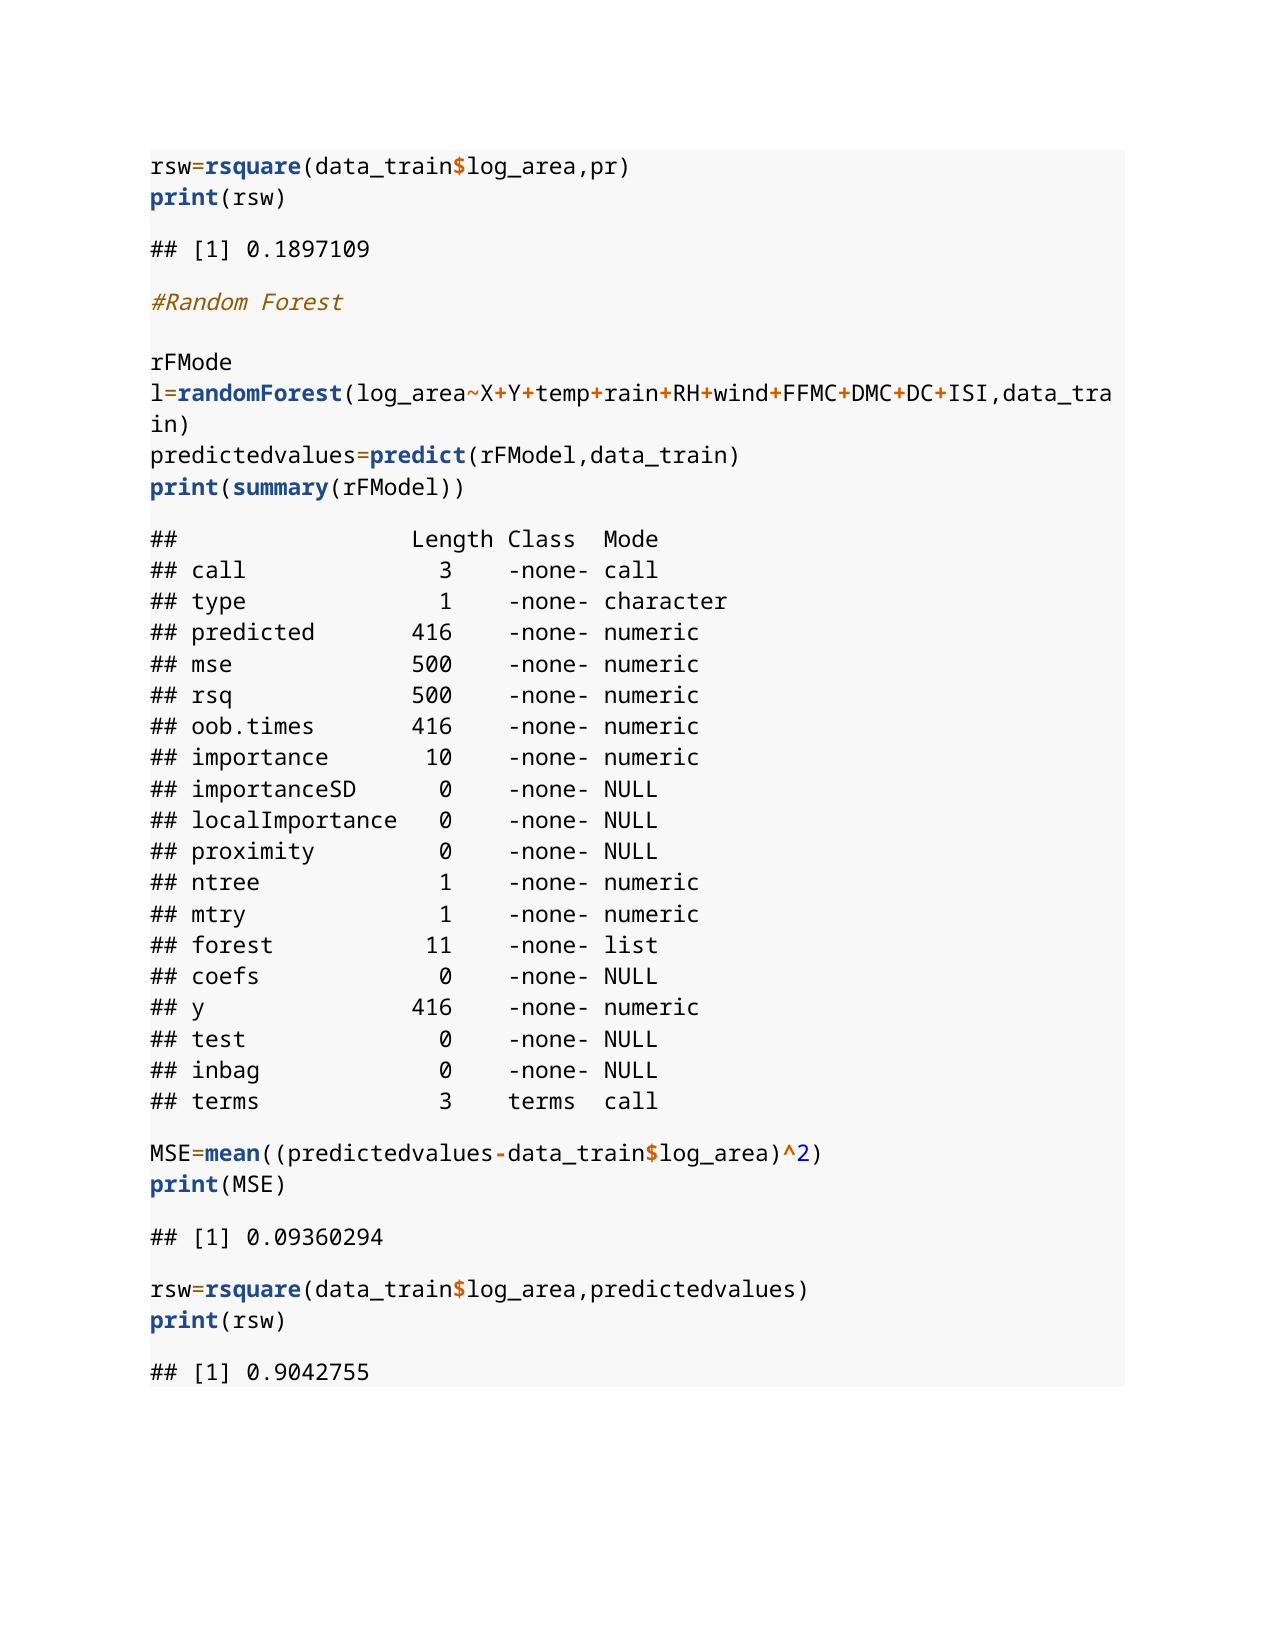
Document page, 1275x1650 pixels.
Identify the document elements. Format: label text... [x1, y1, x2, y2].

text #Random Forest rFModel=randomForest(log_area~X+Y+temp+rain+RH+wind+FFMC+DMC+DC+ISI,data_train) predictedvalues=predict(rFModel,data_train) print(summary(rFModel)) [150, 285, 1125, 502]
text ## [1] 0.09360294 [150, 1220, 1125, 1252]
text ## [1] 0.1897109 [150, 233, 1125, 264]
text ## Length Class Mode ## call 3 -none- call ## type 1 -none- character ## predicted 416 -none- numeric ## mse 500 -none- numeric ## rsq 500 -none- numeric ## oob.times 416 -none- numeric ## importance 10 -none- numeric ## importanceSD 0 -none- NULL ## localImportance 0 -none- NULL ## proximity 0 -none- NULL ## ntree 1 -none- numeric ## mtry 1 -none- numeric ## forest 11 -none- list ## coefs 0 -none- NULL ## y 416 -none- numeric ## test 0 -none- NULL ## inbag 0 -none- NULL ## terms 3 terms call [150, 522, 1125, 1116]
text rsw=rsquare(data_train$log_area,pr) print(rsw) [287, 150, 1125, 212]
text MSE=mean((predictedvalues-data_train$log_area)^2) print(MSE) [287, 1137, 1125, 1199]
text ## [1] 0.9042755 [150, 1356, 1125, 1387]
text rsw=rsquare(data_train$log_area,predictedvalues) print(rsw) [150, 1272, 1125, 1335]
